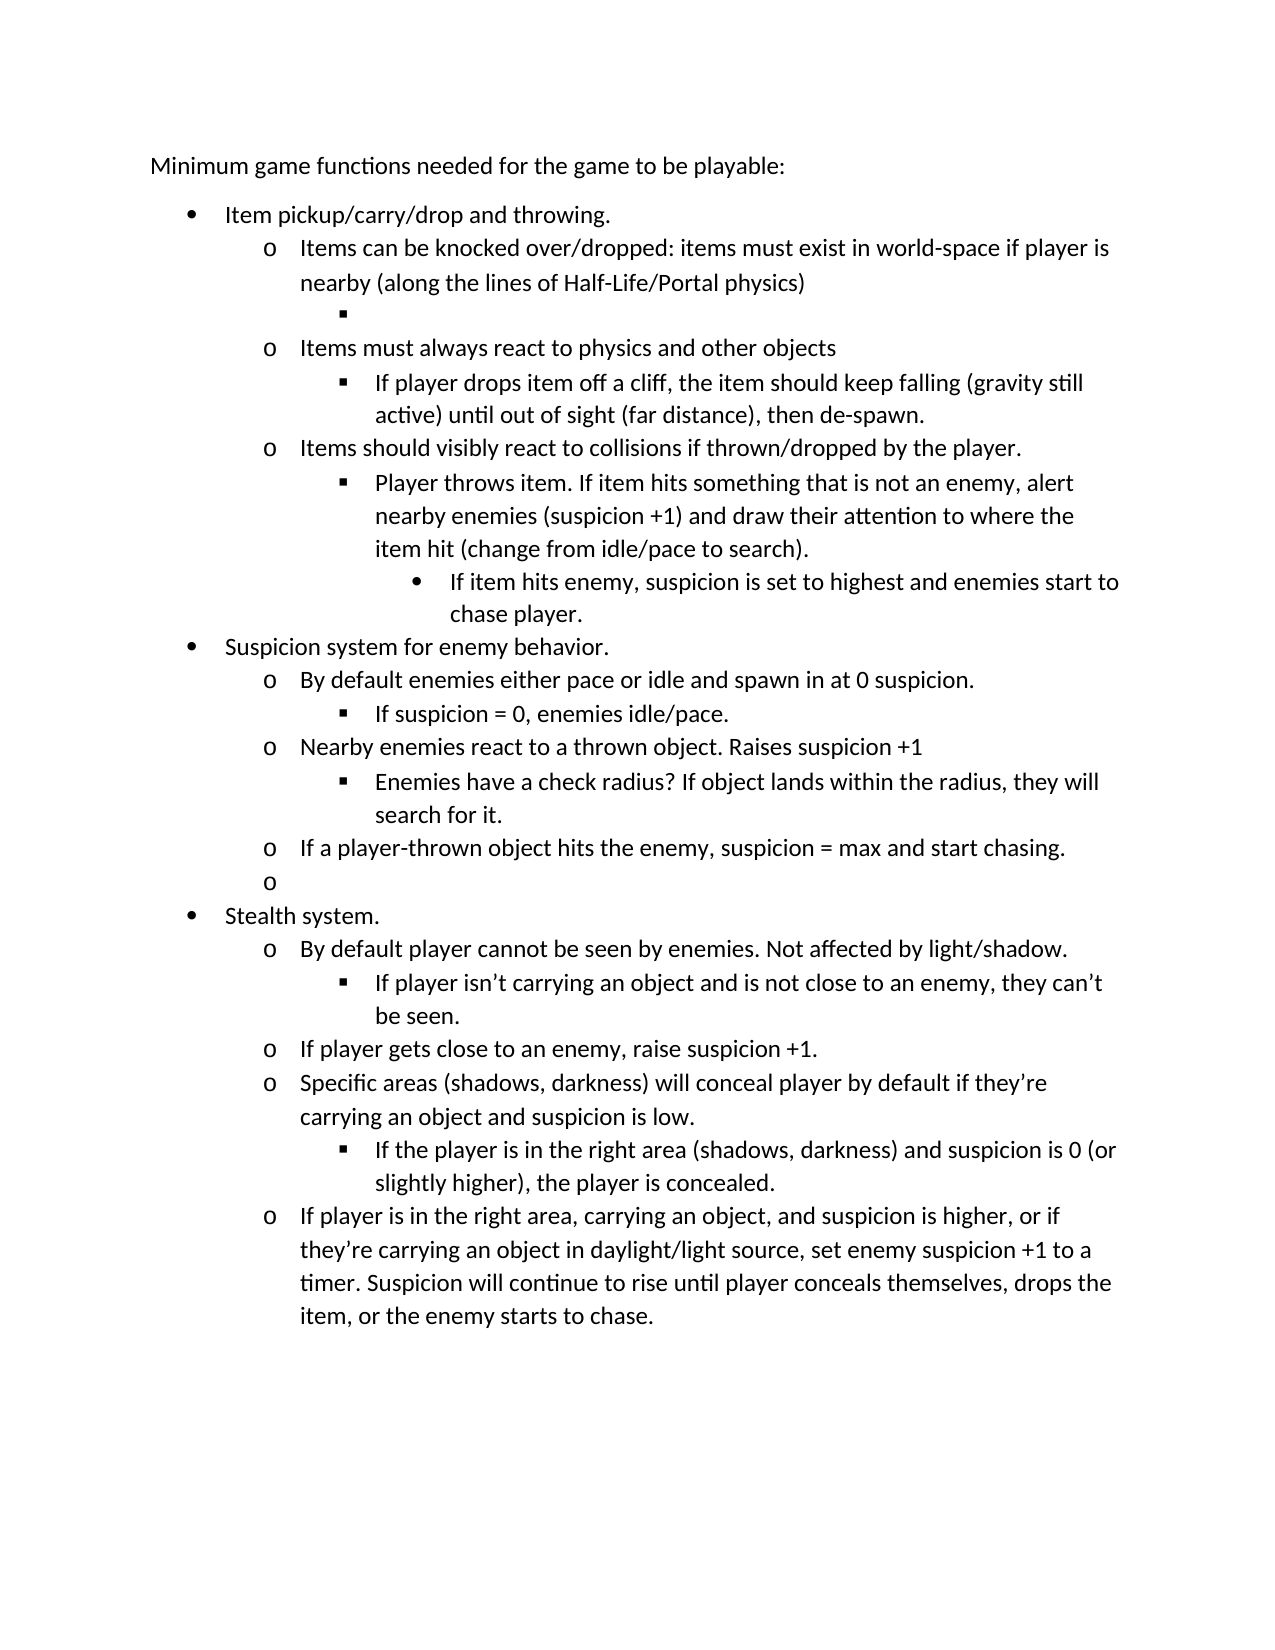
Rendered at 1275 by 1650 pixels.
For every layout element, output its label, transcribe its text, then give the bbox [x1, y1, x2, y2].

list If the player is in the right area (shadows, darkness) and suspicion is 0 (or slightly higher), the player is concealed. [337, 1134, 1125, 1198]
text Minimum game functions needed for the game to be playable: [150, 150, 1125, 181]
list Items should visibly react to collisions if thrown/dropped by the player. [262, 433, 1125, 464]
list If player gets close to an enemy, raise suspicion +1. [262, 1033, 1125, 1065]
list Stealth system. [187, 900, 1125, 931]
list Nearby enemies react to a thrown object. Raises suspicion +1 [262, 732, 1125, 763]
list Items must always react to physics and other objects [262, 332, 1125, 364]
list If a player-thrown object hits the enemy, suspicion = max and start chasing. [262, 832, 1125, 863]
list If item hits enemy, suspicion is set to highest and enemies start to chase player. [412, 566, 1125, 629]
list If player isn’t carrying an object and is not close to an enemy, they can’t be seen. [337, 967, 1125, 1031]
list Item pickup/carry/drop and throwing. [187, 199, 1125, 230]
list If player drops item off a cliff, the item should keep falling (gravity still active) until out of sight (far distance), then de-spawn. [337, 367, 1125, 430]
list Specific areas (shadows, darkness) will conceal player by default if they’re carrying an object and suspicion is low. [262, 1067, 1125, 1132]
list Player throws item. If item hits something that is not an enemy, alert nearby enemies (suspicion +1) and draw their attention to where the item hit (change from idle/pace to search). [337, 467, 1125, 563]
list By default player cannot be seen by enemies. Not affected by light/shadow. [262, 933, 1125, 965]
list Enemies have a check radius? If object lands within the radius, they will search for it. [337, 766, 1125, 829]
list If player is in the right area, carrying an object, and suspicion is higher, or if they’re carrying an object in daylight/light source, set enemy suspicion +1 to a timer. Suspicion will continue to rise until player conceals themselves, drops the item, or the enemy starts to chase. [262, 1200, 1125, 1331]
list By default enemies either pace or idle and spawn in at 0 suspicion. [262, 664, 1125, 696]
list If suspicion = 0, enemies idle/pace. [337, 699, 1125, 729]
list Suspicion system for enemy behavior. [187, 631, 1125, 662]
list Items can be knocked over/dropped: items must exist in world-space if player is nearby (along the lines of Half-Life/Portal physics) [262, 232, 1125, 297]
